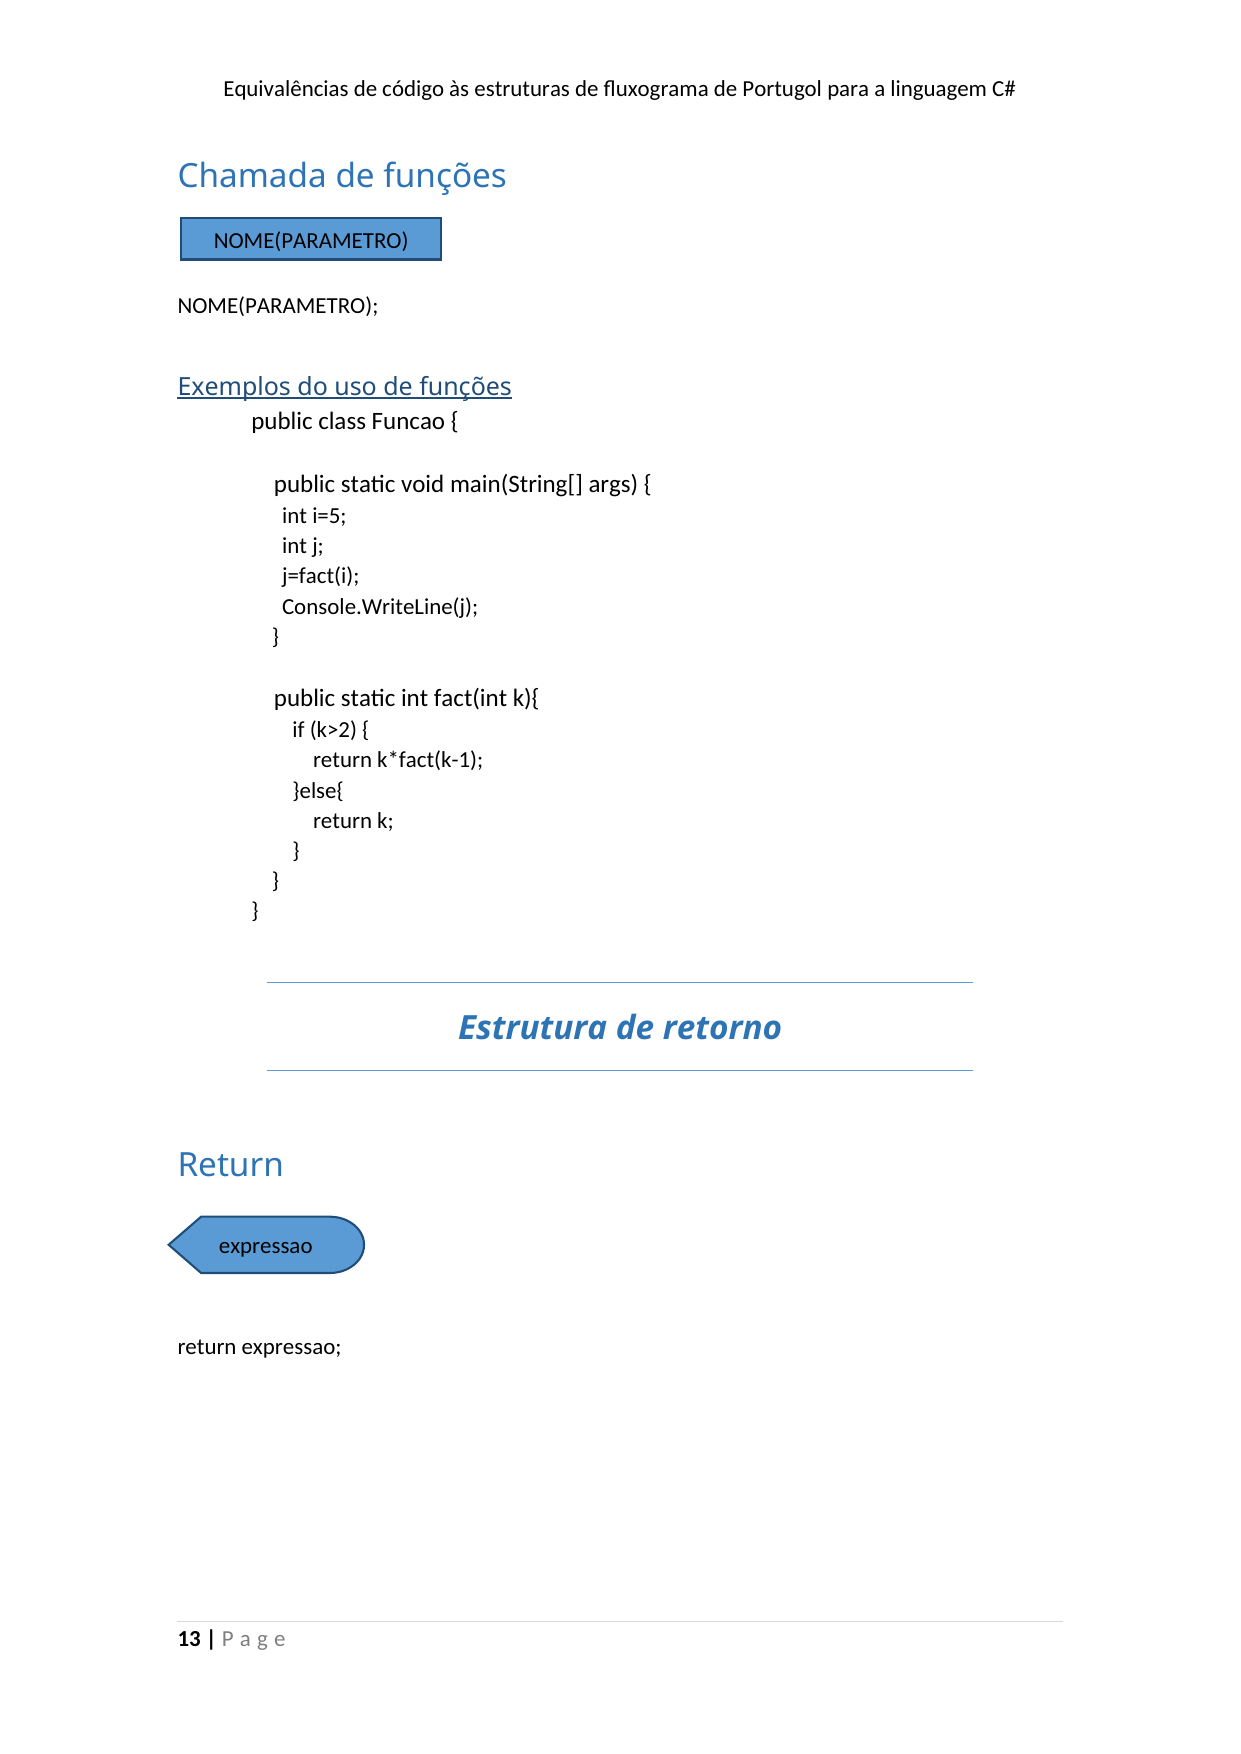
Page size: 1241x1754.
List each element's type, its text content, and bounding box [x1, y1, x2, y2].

text j=fact(i); [251, 562, 1063, 590]
text } [251, 897, 1063, 925]
text public class Funcao { [251, 405, 1063, 436]
text return k; [251, 806, 1063, 834]
subtitle Chamada de funções [177, 152, 1063, 197]
text NOME(PARAMETRO); [177, 291, 1063, 319]
text public static int fact(int k){ [251, 682, 1063, 713]
text } [251, 836, 1063, 864]
text }else{ [251, 776, 1063, 804]
text return k*fact(k-1); [251, 746, 1063, 774]
text int j; [251, 531, 1063, 559]
text Console.WriteLine(j); [251, 592, 1063, 620]
text } [251, 866, 1063, 894]
text public static void main(String[] args) { [251, 468, 1063, 499]
text if (k>2) { [251, 715, 1063, 743]
subtitle Exemplos do uso de funções [177, 368, 1063, 402]
subtitle Return [177, 1140, 1063, 1186]
text return expressao; [177, 1332, 1063, 1360]
text int i=5; [251, 501, 1063, 529]
subtitle Estrutura de retorno [267, 983, 973, 1070]
text } [251, 622, 1063, 650]
